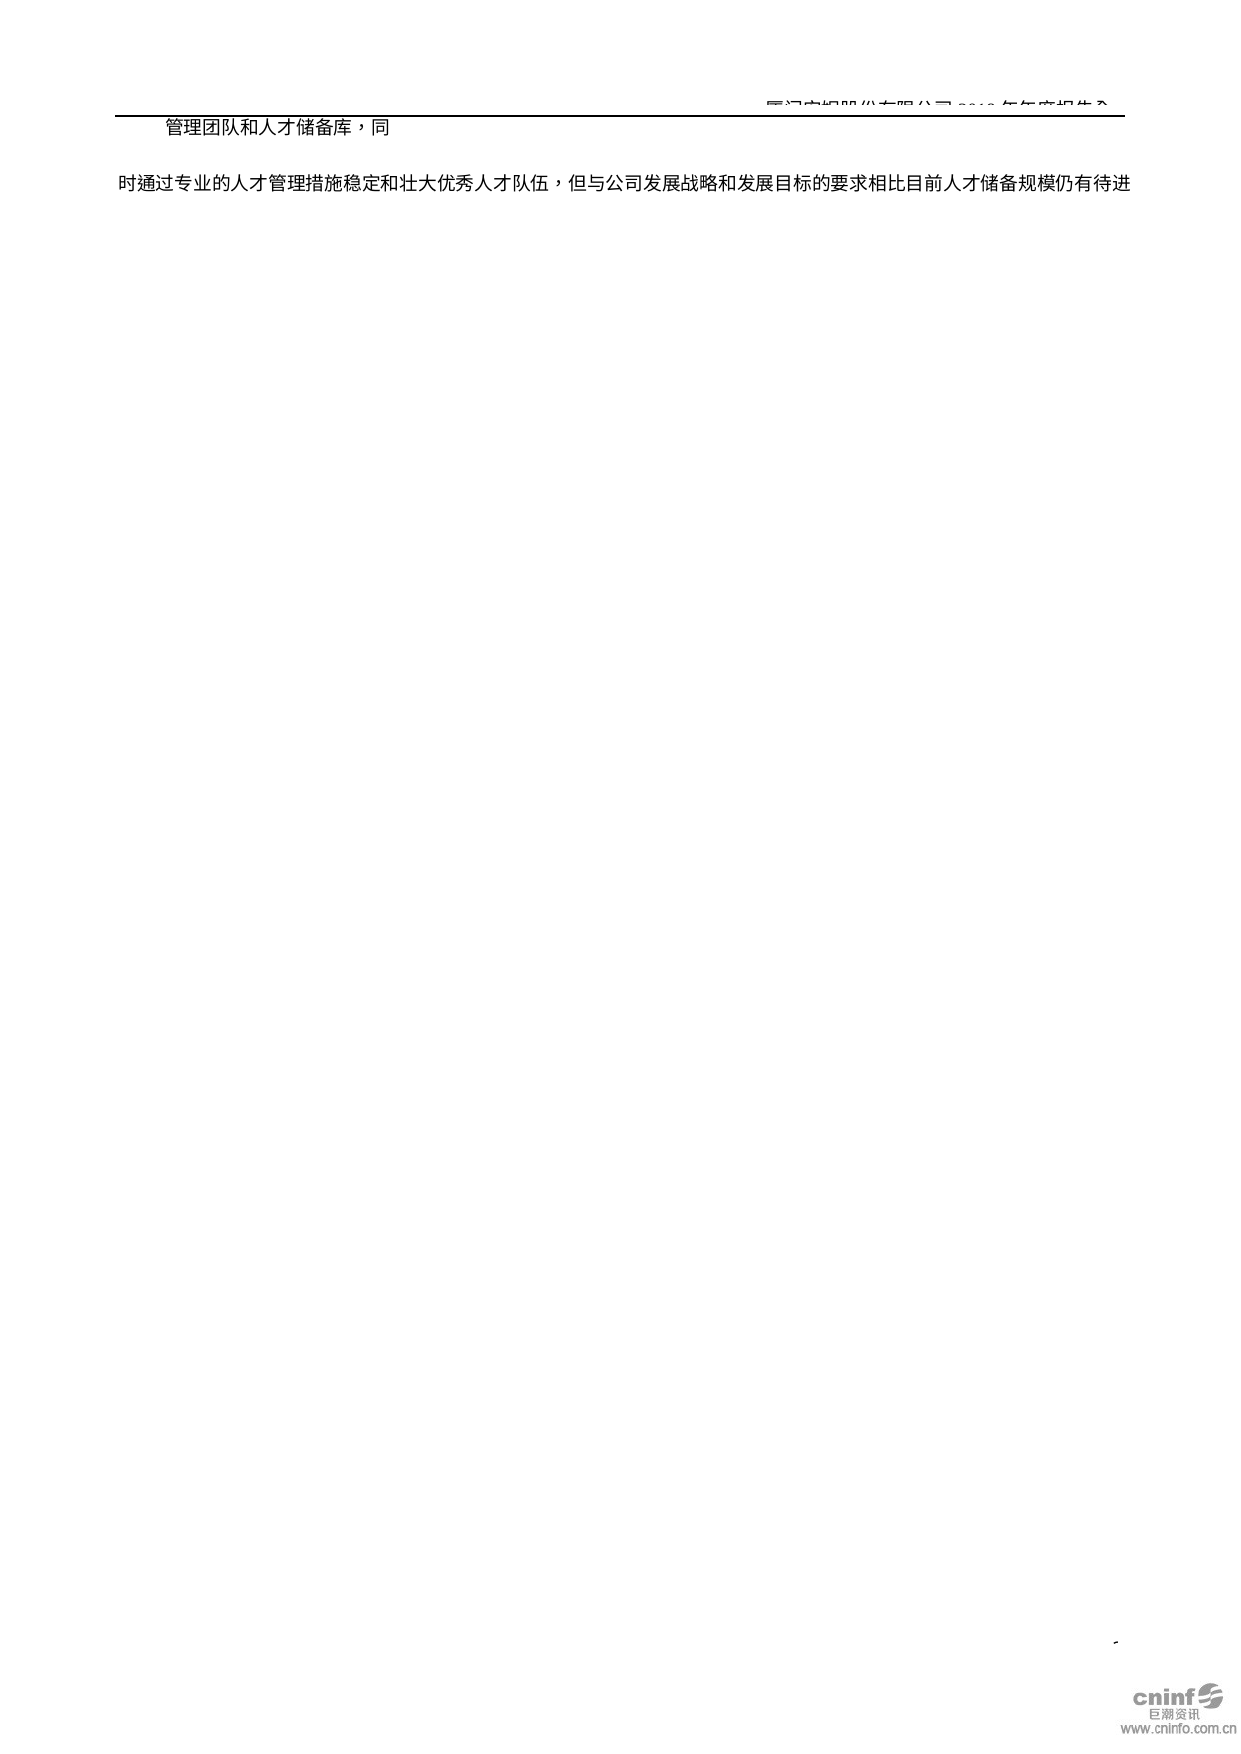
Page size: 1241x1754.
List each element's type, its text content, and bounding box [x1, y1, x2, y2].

text 时通过专业的人才管理措施稳定和壮大优秀人才队伍，但与公司发展战略和发展目标的要求相比目前人才储备规模仍有待进 [118, 171, 1240, 196]
picture [1115, 1680, 1240, 1737]
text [162, 114, 1123, 140]
